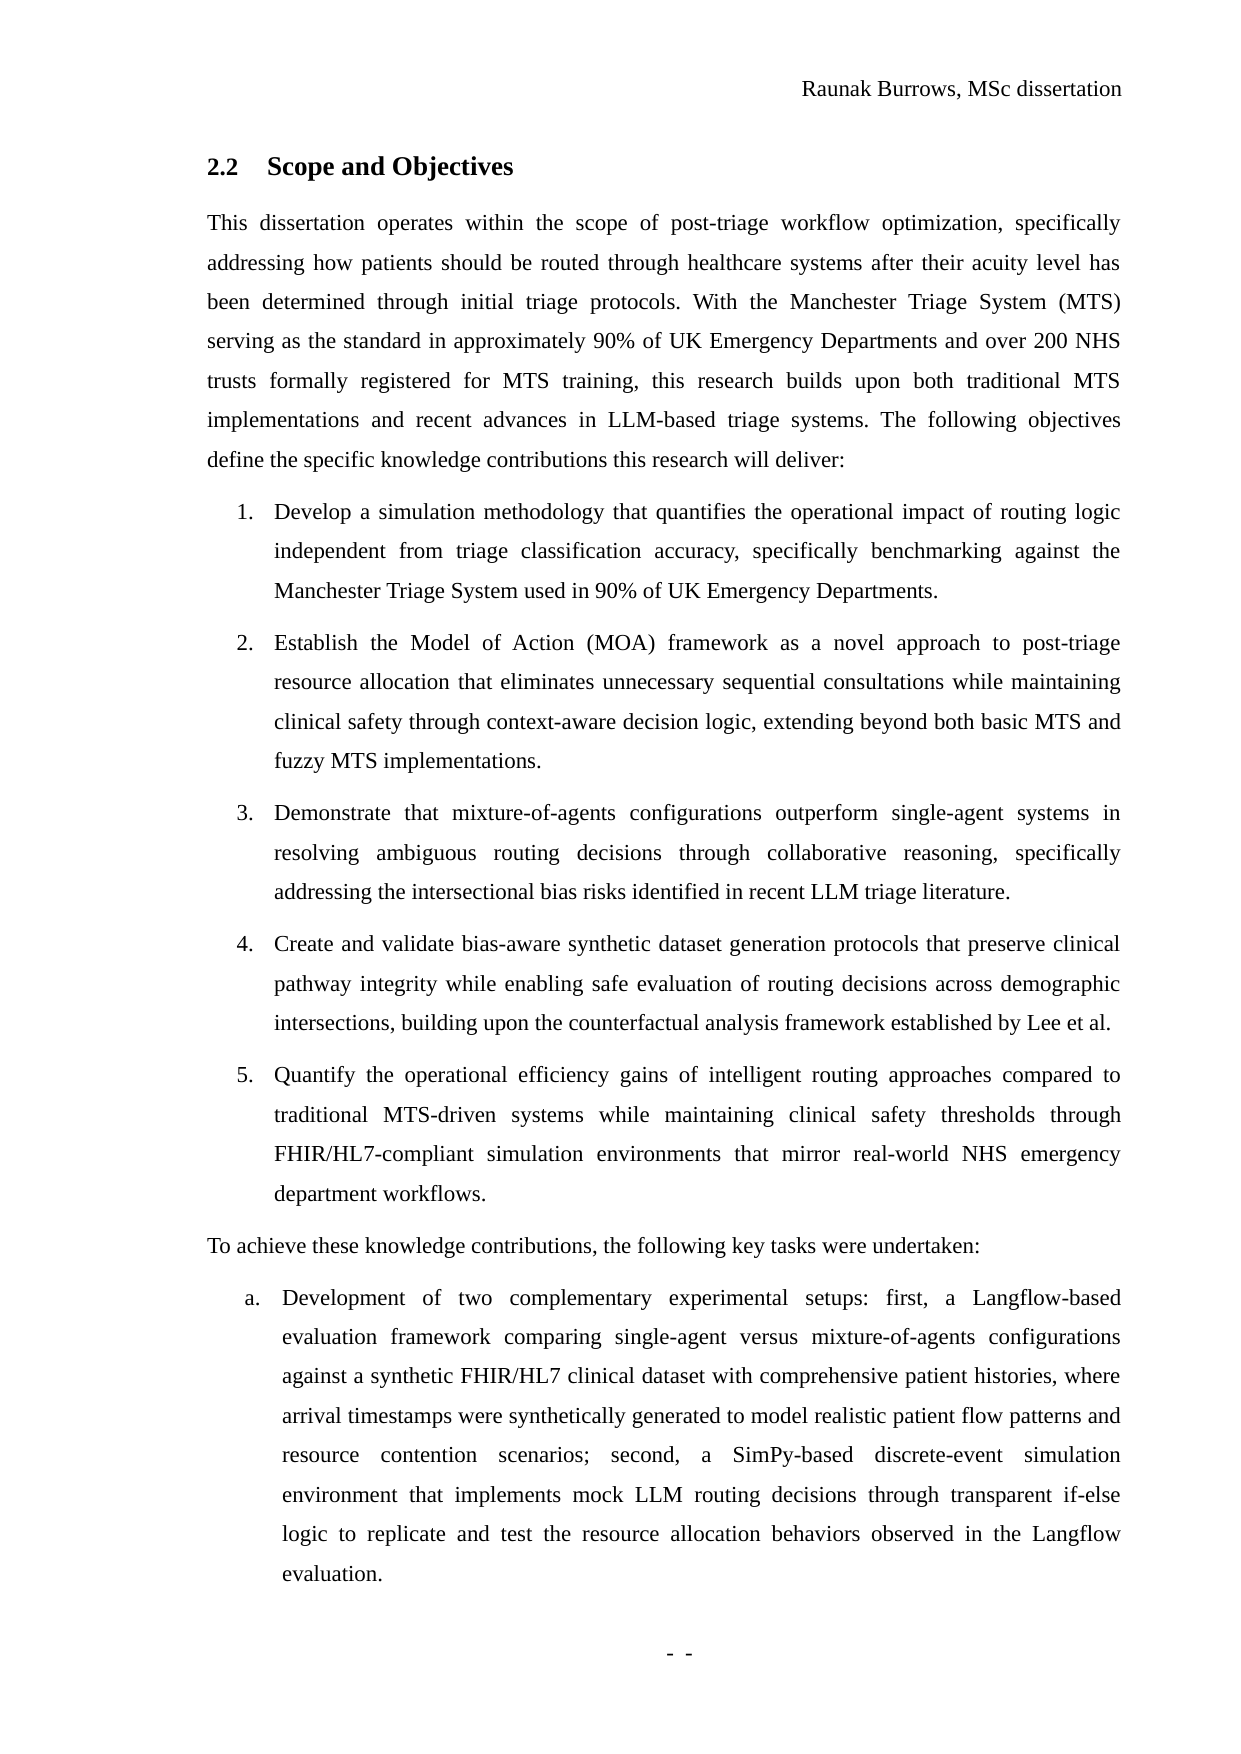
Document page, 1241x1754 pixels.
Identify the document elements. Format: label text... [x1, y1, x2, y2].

list Create and validate bias-aware synthetic dataset generation protocols that preserve clinical pathway integrity while enabling safe evaluation of routing decisions across demographic intersections, building upon the counterfactual analysis framework established by Lee et al. [236, 930, 1122, 1036]
list Demonstrate that mixture-of-agents configurations outperform single-agent systems in resolving ambiguous routing decisions through collaborative reasoning, specifically addressing the intersectional bias risks identified in recent LLM triage literature. [236, 799, 1122, 905]
list Development of two complementary experimental setups: first, a Langflow-based evaluation framework comparing single-agent versus mixture-of-agents configurations against a synthetic FHIR/HL7 clinical dataset with comprehensive patient histories, where arrival timestamps were synthetically generated to model realistic patient flow patterns and resource contention scenarios; second, a SimPy-based discrete-event simulation environment that implements mock LLM routing decisions through transparent if-else logic to replicate and test the resource allocation behaviors observed in the Langflow evaluation. [244, 1284, 1122, 1586]
list Develop a simulation methodology that quantifies the operational impact of routing logic independent from triage classification accuracy, specifically benchmarking against the Manchester Triage System used in 90% of UK Emergency Departments. [236, 498, 1122, 603]
list Establish the Model of Action (MOA) framework as a novel approach to post-triage resource allocation that eliminates unnecessary sequential consultations while maintaining clinical safety through context-aware decision logic, extending beyond both basic MTS and fuzzy MTS implementations. [236, 629, 1122, 774]
text To achieve these knowledge contributions, the following key tasks were undertaken: [207, 1232, 1122, 1258]
subtitle Scope and Objectives [207, 150, 1122, 181]
list Quantify the operational efficiency gains of intelligent routing approaches compared to traditional MTS-driven systems while maintaining clinical safety thresholds through FHIR/HL7-compliant simulation environments that mirror real-world NHS emergency department workflows. [236, 1061, 1122, 1206]
text This dissertation operates within the scope of post-triage workflow optimization, specifically addressing how patients should be routed through healthcare systems after their acuity level has been determined through initial triage protocols. With the Manchester Triage System (MTS) serving as the standard in approximately 90% of UK Emergency Departments and over 200 NHS trusts formally registered for MTS training, this research builds upon both traditional MTS implementations and recent advances in LLM-based triage systems. The following objectives define the specific knowledge contributions this research will deliver: [207, 209, 1122, 472]
